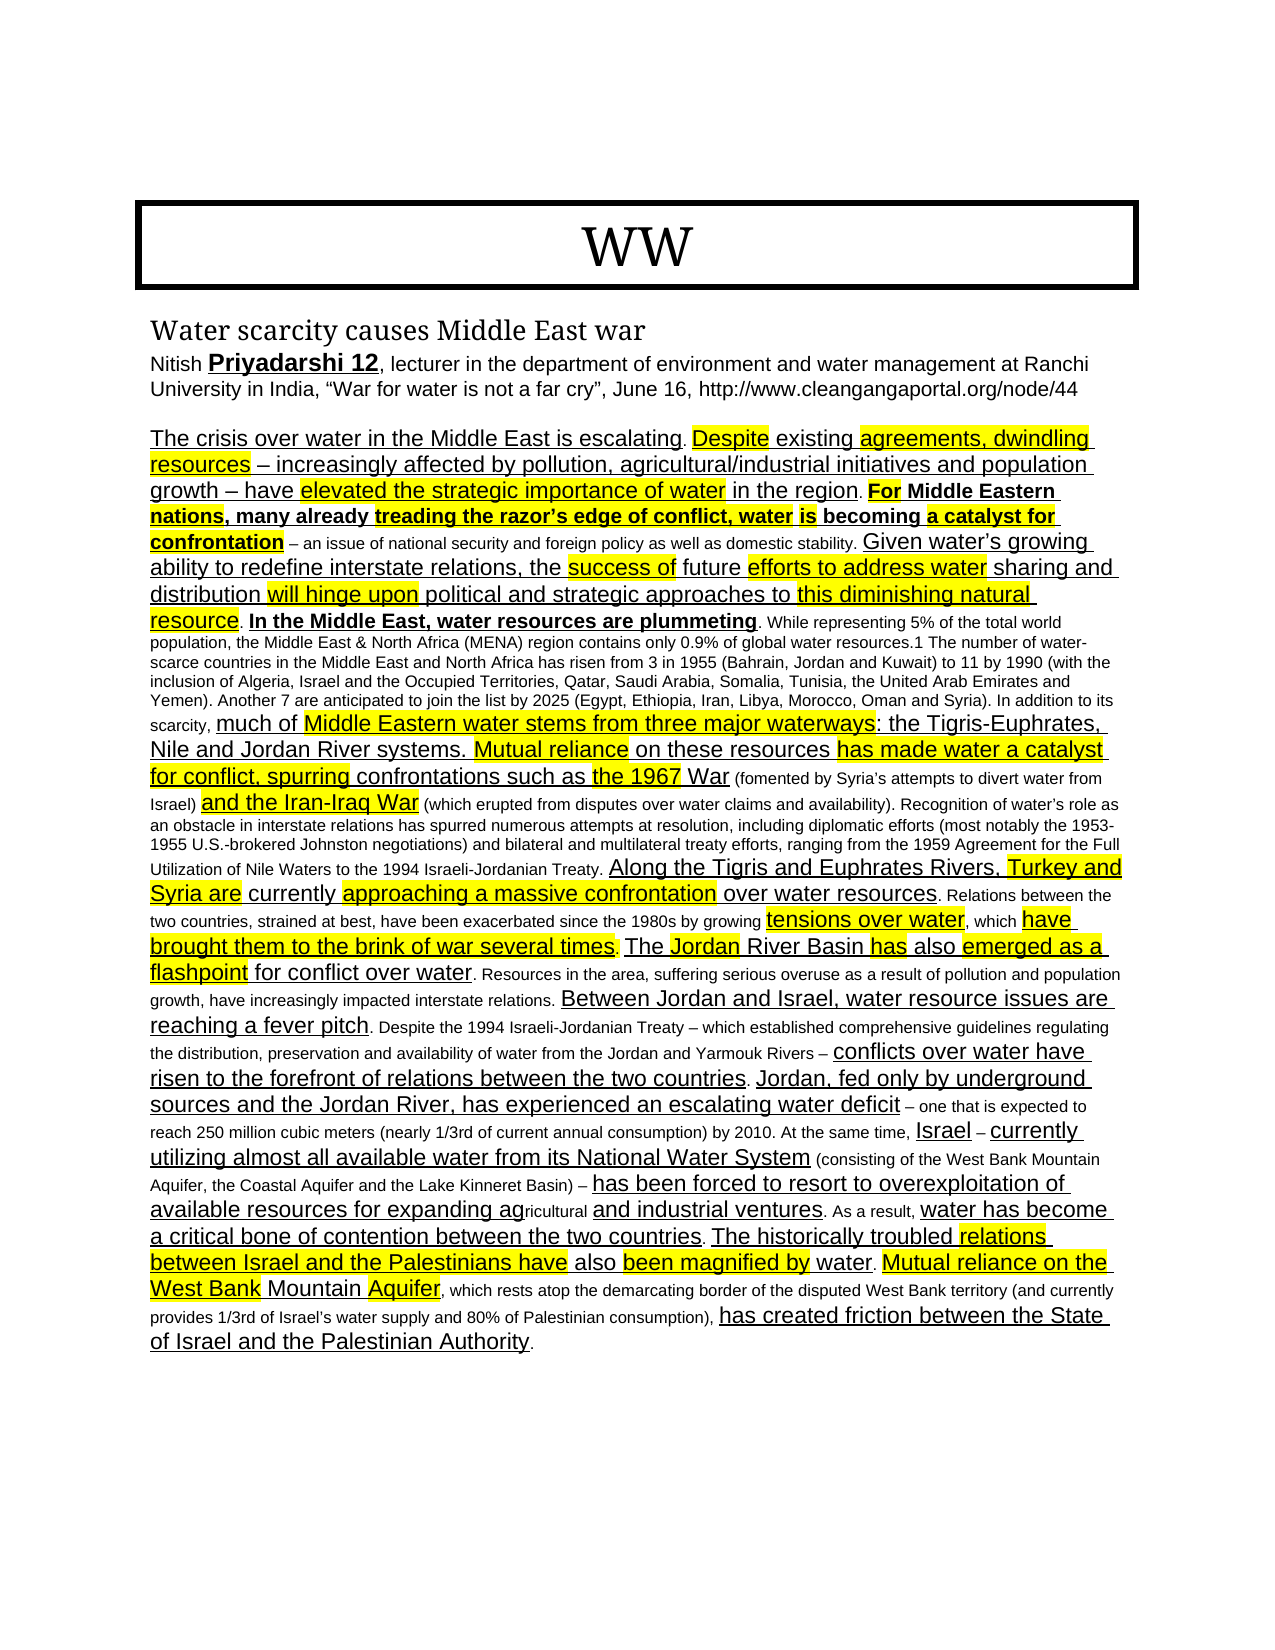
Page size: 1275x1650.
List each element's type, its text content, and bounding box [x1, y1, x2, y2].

subtitle Water scarcity causes Middle East war [150, 311, 1125, 348]
text Nitish Priyadarshi 12, lecturer in the department of environment and water management at Ranchi University in India, “War for water is not a far cry”, June 16, http://www.cleangangaportal.org/node/44 [150, 348, 1125, 401]
subtitle WW [142, 206, 1133, 284]
text The crisis over water in the Middle East is escalating. Despite existing agreements, dwindling resources – increasingly affected by pollution, agricultural/industrial initiatives and population growth – have elevated the strategic importance of water in the region. For Middle Eastern nations, many already treading the razor’s edge of conflict, water is becoming a catalyst for confrontation – an issue of national security and foreign policy as well as domestic stability. Given water’s growing ability to redefine interstate relations, the success of future efforts to address water sharing and distribution will hinge upon political and strategic approaches to this diminishing natural resource. In the Middle East, water resources are plummeting. While representing 5% of the total world population, the Middle East & North Africa (MENA) region contains only 0.9% of global water resources.1 The number of water-scarce countries in the Middle East and North Africa has risen from 3 in 1955 (Bahrain, Jordan and Kuwait) to 11 by 1990 (with the inclusion of Algeria, Israel and the Occupied Territories, Qatar, Saudi Arabia, Somalia, Tunisia, the United Arab Emirates and Yemen). Another 7 are anticipated to join the list by 2025 (Egypt, Ethiopia, Iran, Libya, Morocco, Oman and Syria). In addition to its scarcity, much of Middle Eastern water stems from three major waterways: the Tigris-Euphrates, Nile and Jordan River systems. Mutual reliance on these resources has made water a catalyst for conflict, spurring confrontations such as the 1967 War (fomented by Syria’s attempts to divert water from Israel) and the Iran-Iraq War (which erupted from disputes over water claims and availability). Recognition of water’s role as an obstacle in interstate relations has spurred numerous attempts at resolution, including diplomatic efforts (most notably the 1953-1955 U.S.-brokered Johnston negotiations) and bilateral and multilateral treaty efforts, ranging from the 1959 Agreement for the Full Utilization of Nile Waters to the 1994 Israeli-Jordanian Treaty. Along the Tigris and Euphrates Rivers, Turkey and Syria are currently approaching a massive confrontation over water resources. Relations between the two countries, strained at best, have been exacerbated since the 1980s by growing tensions over water, which have brought them to the brink of war several times. The Jordan River Basin has also emerged as a flashpoint for conflict over water. Resources in the area, suffering serious overuse as a result of pollution and population growth, have increasingly impacted interstate relations. Between Jordan and Israel, water resource issues are reaching a fever pitch. Despite the 1994 Israeli-Jordanian Treaty – which established comprehensive guidelines regulating the distribution, preservation and availability of water from the Jordan and Yarmouk Rivers – conflicts over water have risen to the forefront of relations between the two countries. Jordan, fed only by underground sources and the Jordan River, has experienced an escalating water deficit – one that is expected to reach 250 million cubic meters (nearly 1/3rd of current annual consumption) by 2010. At the same time, Israel – currently utilizing almost all available water from its National Water System (consisting of the West Bank Mountain Aquifer, the Coastal Aquifer and the Lake Kinneret Basin) – has been forced to resort to overexploitation of available resources for expanding agricultural and industrial ventures. As a result, water has become a critical bone of contention between the two countries. The historically troubled relations between Israel and the Palestinians have also been magnified by water. Mutual reliance on the West Bank Mountain Aquifer, which rests atop the demarcating border of the disputed West Bank territory (and currently provides 1/3rd of Israel’s water supply and 80% of Palestinian consumption), has created friction between the State of Israel and the Palestinian Authority. [150, 425, 1125, 1354]
